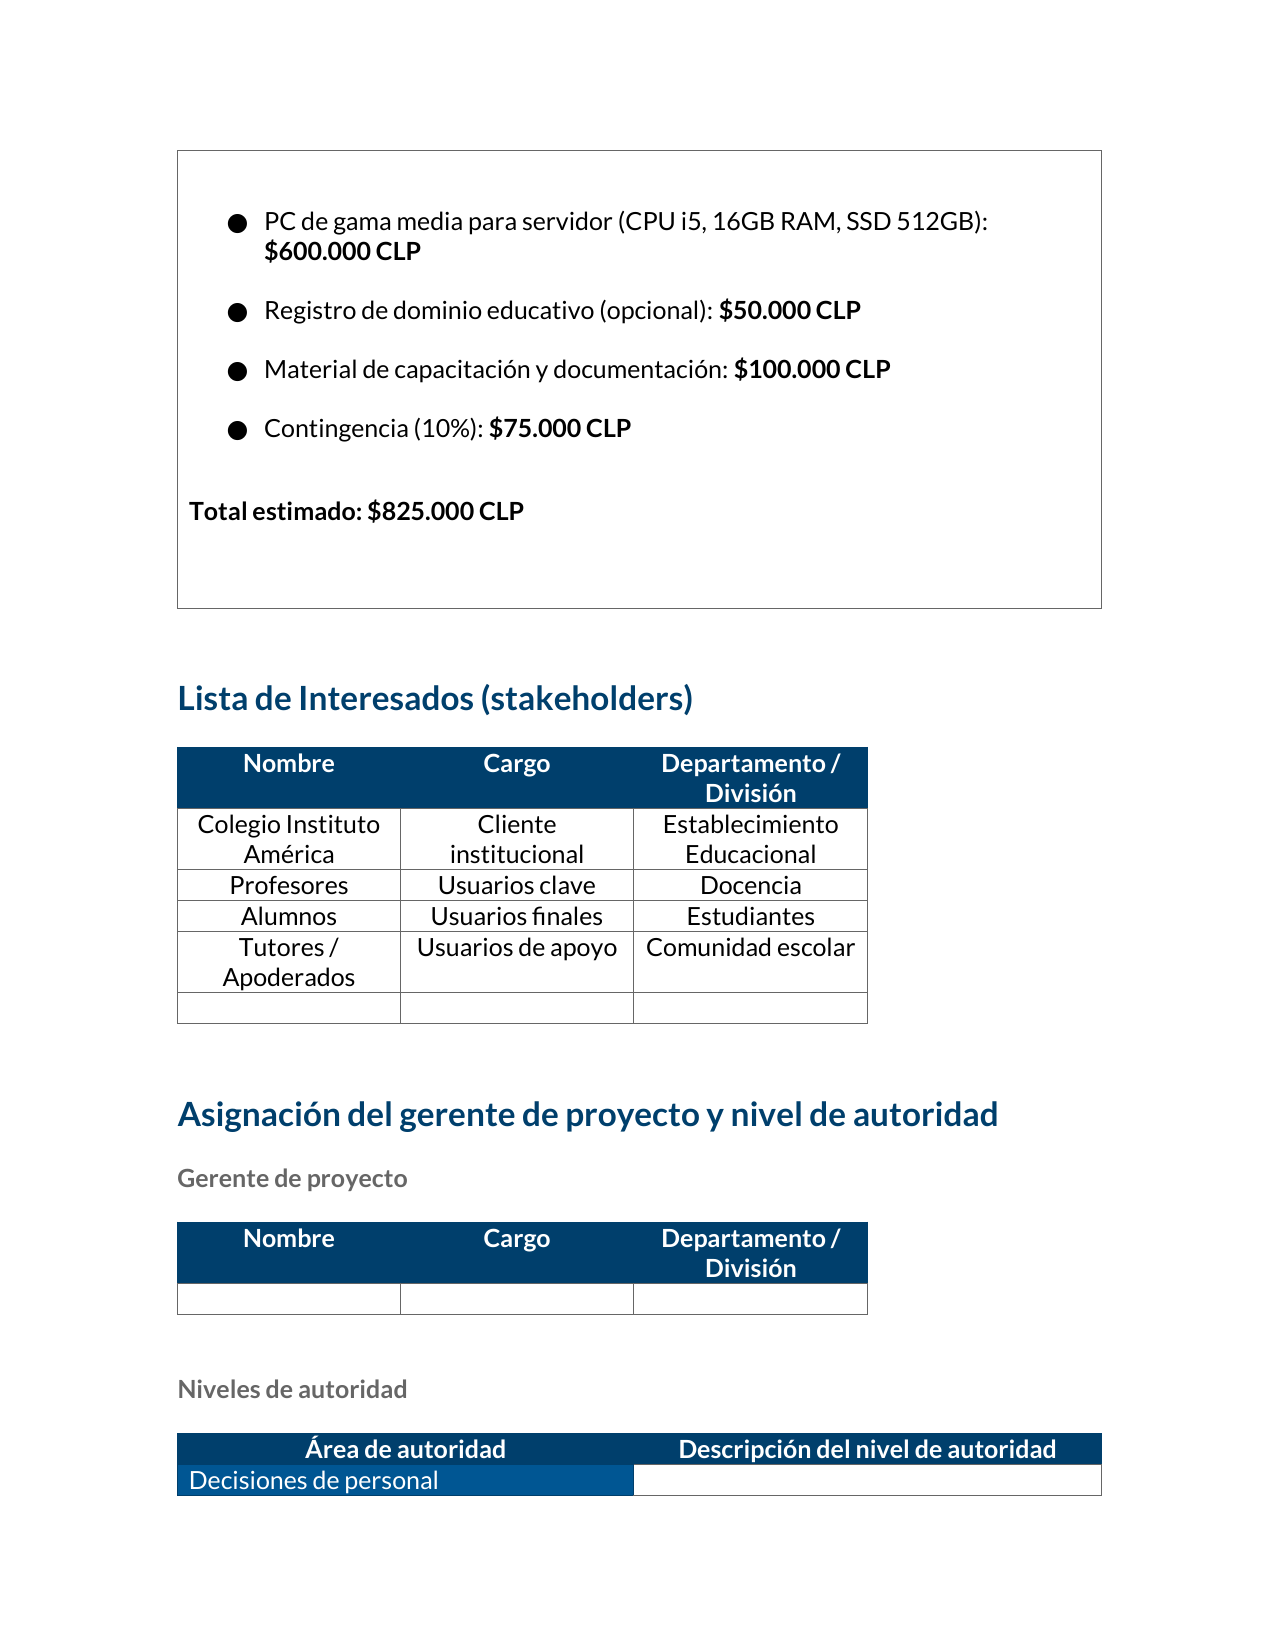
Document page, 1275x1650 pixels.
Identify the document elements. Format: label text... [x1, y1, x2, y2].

table_cell [634, 993, 867, 1023]
table_cell Usuarios finales [401, 901, 633, 931]
table_header Descripción del nivel de autoridad [634, 1434, 1101, 1464]
table_header Nombre [178, 748, 400, 808]
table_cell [178, 1465, 633, 1495]
table_cell [401, 1284, 633, 1314]
table_cell Cliente institucional [401, 809, 633, 869]
table_cell Alumnos [178, 901, 400, 931]
table_cell Tutores / Apoderados [178, 932, 400, 992]
table_cell [634, 1284, 867, 1314]
table_cell Docencia [634, 870, 867, 900]
table_header Departamento / División [634, 748, 867, 808]
subtitle Niveles de autoridad [177, 1344, 1098, 1404]
table_cell Colegio Instituto América [178, 809, 400, 869]
table_cell Profesores [178, 870, 400, 900]
table_header Departamento / División [634, 1223, 867, 1283]
table_header PC de gama media para servidor (CPU i5, 16GB RAM, SSD 512GB): $600.000 CLP Registro de dominio educativo (opcional): $50.000 CLP Material de capacitación y documentación: $100.000 CLP Contingencia (10%): $75.000 CLP Total estimado: $825.000 CLP [178, 151, 1101, 607]
table_cell Usuarios de apoyo [401, 932, 633, 992]
table_cell [401, 993, 633, 1023]
table_cell [178, 993, 400, 1023]
table_cell Comunidad escolar [634, 932, 867, 992]
table_cell Usuarios clave [401, 870, 633, 900]
subtitle Asignación del gerente de proyecto y nivel de autoridad [177, 1053, 1098, 1133]
table_header Nombre [178, 1223, 400, 1283]
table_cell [634, 1465, 1101, 1495]
table_header Cargo [401, 1223, 633, 1283]
table_cell Establecimiento Educacional [634, 809, 867, 869]
table_header Cargo [401, 748, 633, 808]
table_header Área de autoridad [178, 1434, 633, 1464]
subtitle Gerente de proyecto [177, 1162, 1098, 1192]
subtitle Lista de Interesados (stakeholders) [177, 638, 1098, 718]
table_cell [178, 1284, 400, 1314]
table_cell Estudiantes [634, 901, 867, 931]
